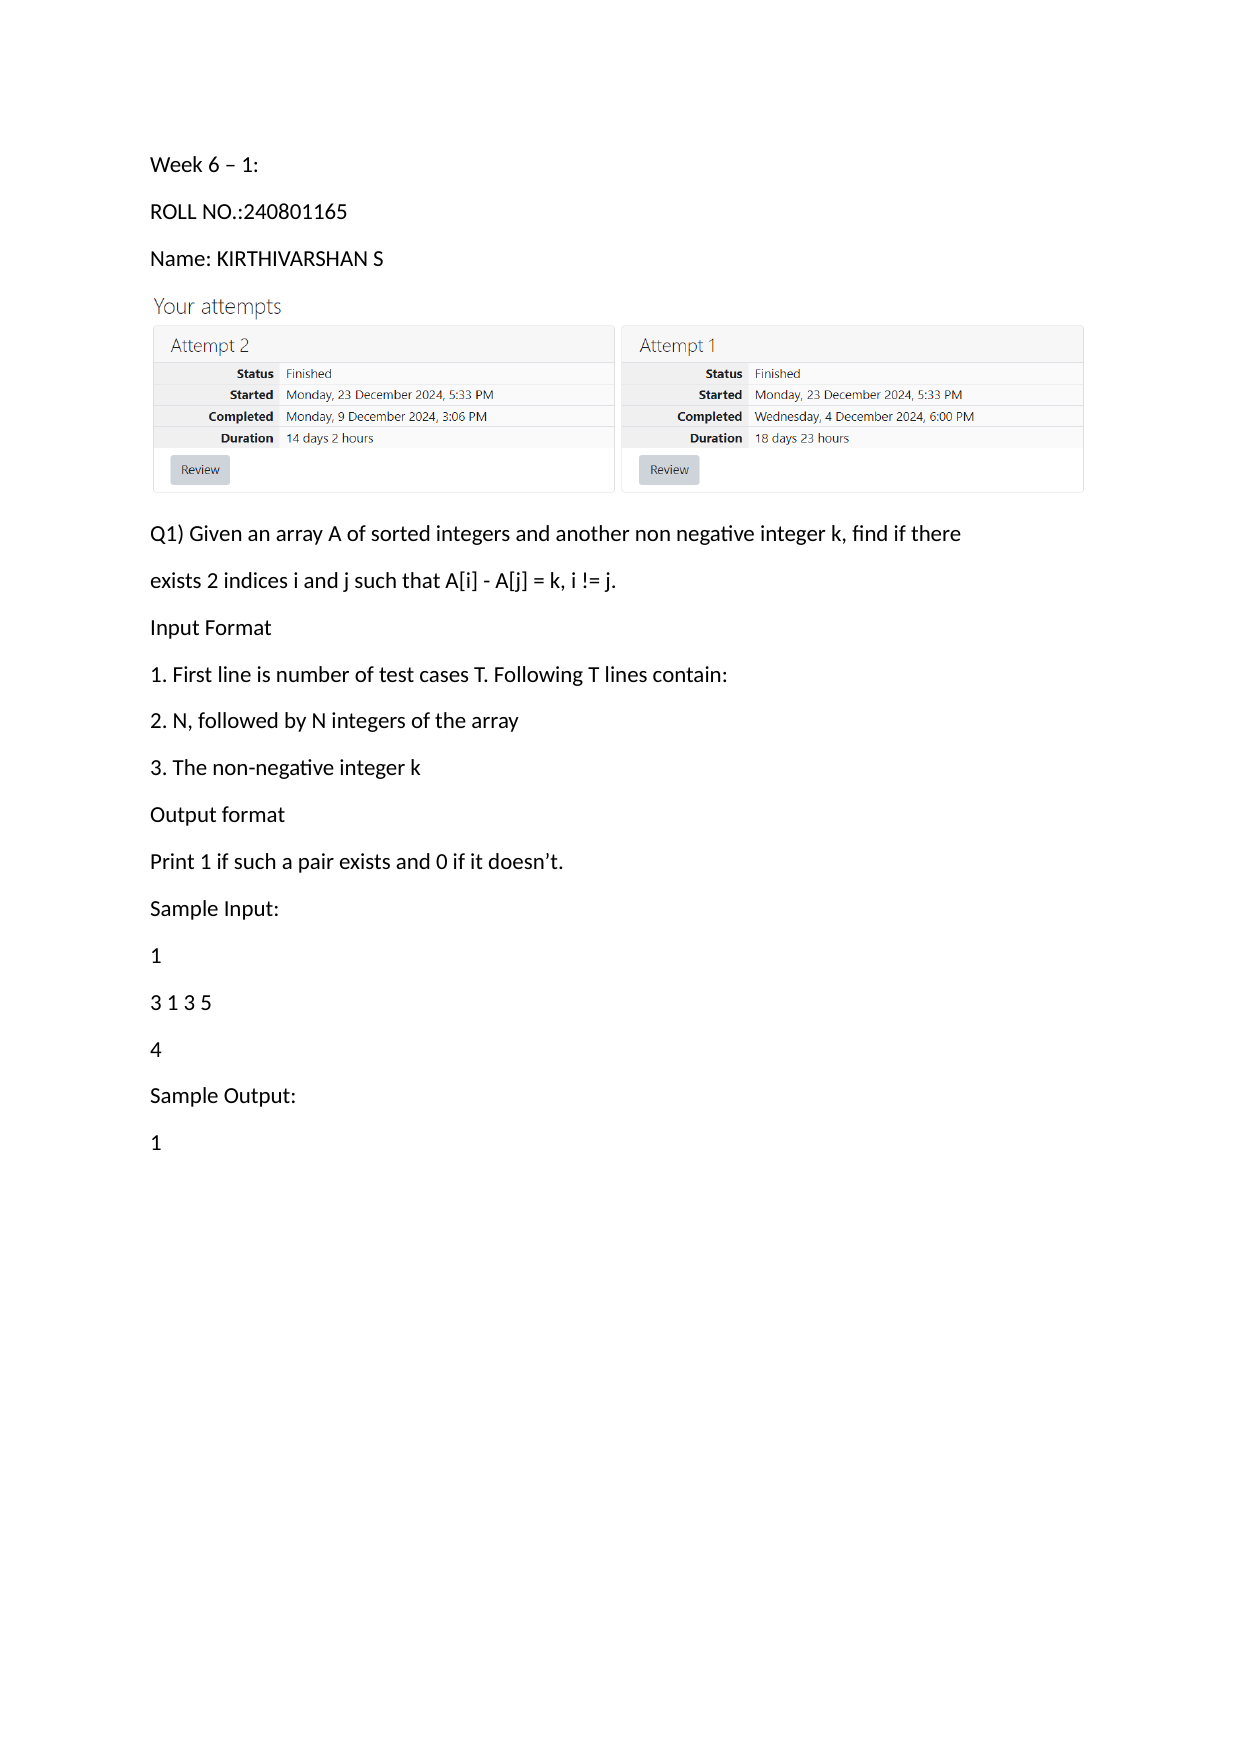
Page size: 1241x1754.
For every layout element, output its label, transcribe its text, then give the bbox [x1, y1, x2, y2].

picture [150, 290, 1091, 501]
text 3 1 3 5 [150, 988, 1090, 1016]
text exists 2 indices i and j such that A[i] - A[j] = k, i != j. [150, 566, 1090, 594]
text Print 1 if such a pair exists and 0 if it doesn’t. [150, 847, 1090, 875]
text Week 6 – 1: [150, 150, 1090, 178]
text Sample Output: [150, 1082, 1090, 1109]
text 1 [150, 1128, 1090, 1156]
text 1. First line is number of test cases T. Following T lines contain: [150, 660, 1090, 688]
text Name: KIRTHIVARSHAN S [150, 244, 1090, 272]
text Sample Input: [150, 894, 1090, 922]
text Output format [150, 800, 1090, 828]
text 1 [150, 941, 1090, 969]
text ROLL NO.:240801165 [150, 197, 1090, 225]
text Input Format [150, 613, 1090, 641]
text 3. The non-negative integer k [150, 753, 1090, 781]
text 4 [150, 1035, 1090, 1063]
text 2. N, followed by N integers of the array [150, 707, 1090, 734]
text Q1) Given an array A of sorted integers and another non negative integer k, find if there [150, 519, 1090, 547]
